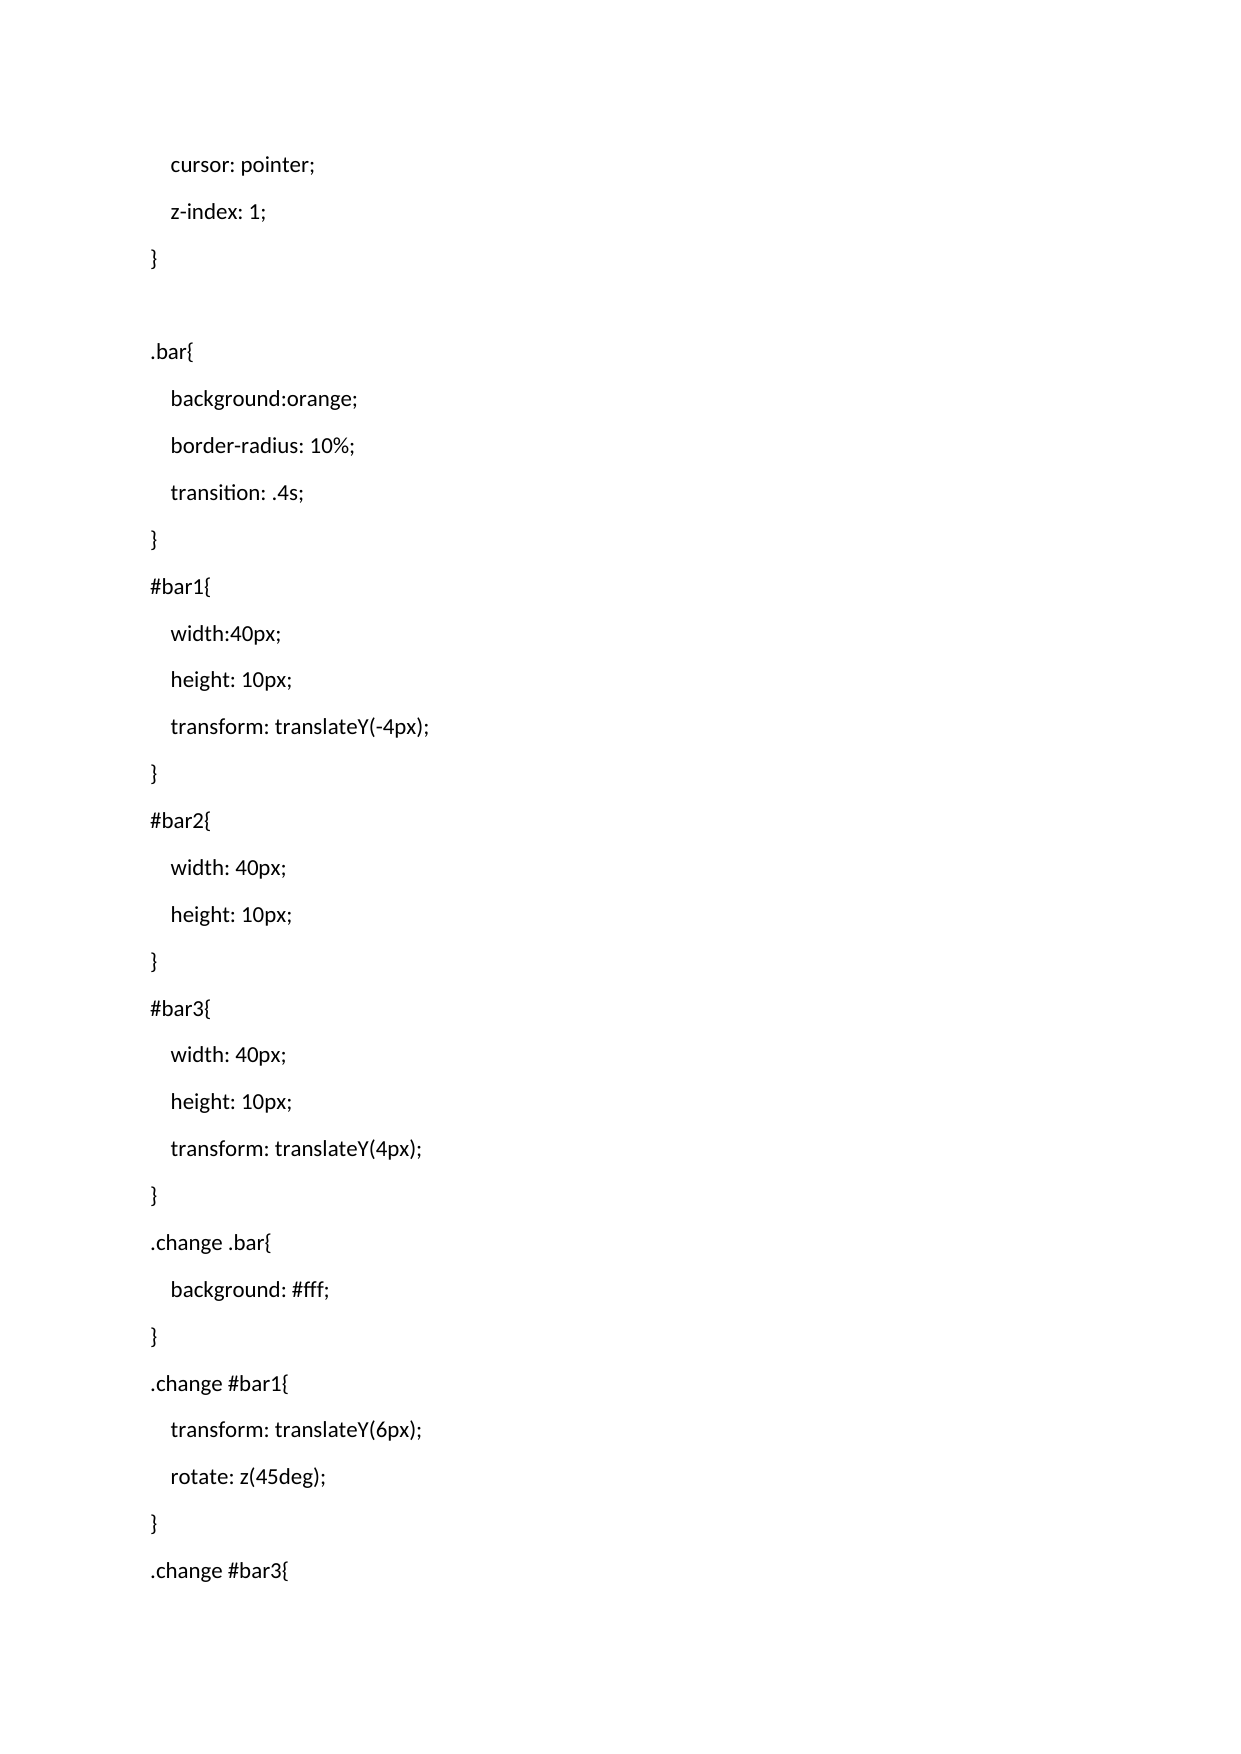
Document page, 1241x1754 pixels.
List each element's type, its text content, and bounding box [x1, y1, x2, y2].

text } [150, 1181, 1090, 1209]
text .change .bar{ [150, 1228, 1090, 1256]
text .change #bar1{ [150, 1369, 1090, 1397]
text .change #bar3{ [150, 1556, 1090, 1584]
text } [150, 947, 1090, 975]
text transition: .4s; [150, 478, 1090, 506]
text #bar3{ [150, 994, 1090, 1022]
text transform: translateY(6px); [150, 1416, 1090, 1444]
text #bar2{ [150, 806, 1090, 834]
text border-radius: 10%; [150, 431, 1090, 459]
text height: 10px; [150, 666, 1090, 694]
text #bar1{ [150, 572, 1090, 600]
text width: 40px; [150, 853, 1090, 881]
text background: #fff; [150, 1275, 1090, 1303]
text } [150, 244, 1090, 272]
text height: 10px; [150, 1087, 1090, 1116]
text transform: translateY(4px); [150, 1134, 1090, 1162]
text background:orange; [150, 384, 1090, 412]
text width: 40px; [150, 1041, 1090, 1069]
text height: 10px; [150, 900, 1090, 928]
text } [150, 1322, 1090, 1350]
text .bar{ [150, 337, 1090, 366]
text transform: translateY(-4px); [150, 712, 1090, 741]
text } [150, 759, 1090, 787]
text width:40px; [150, 619, 1090, 647]
text cursor: pointer; [150, 150, 1090, 178]
text } [150, 525, 1090, 553]
text } [150, 1509, 1090, 1537]
text rotate: z(45deg); [150, 1462, 1090, 1491]
text z-index: 1; [150, 197, 1090, 225]
